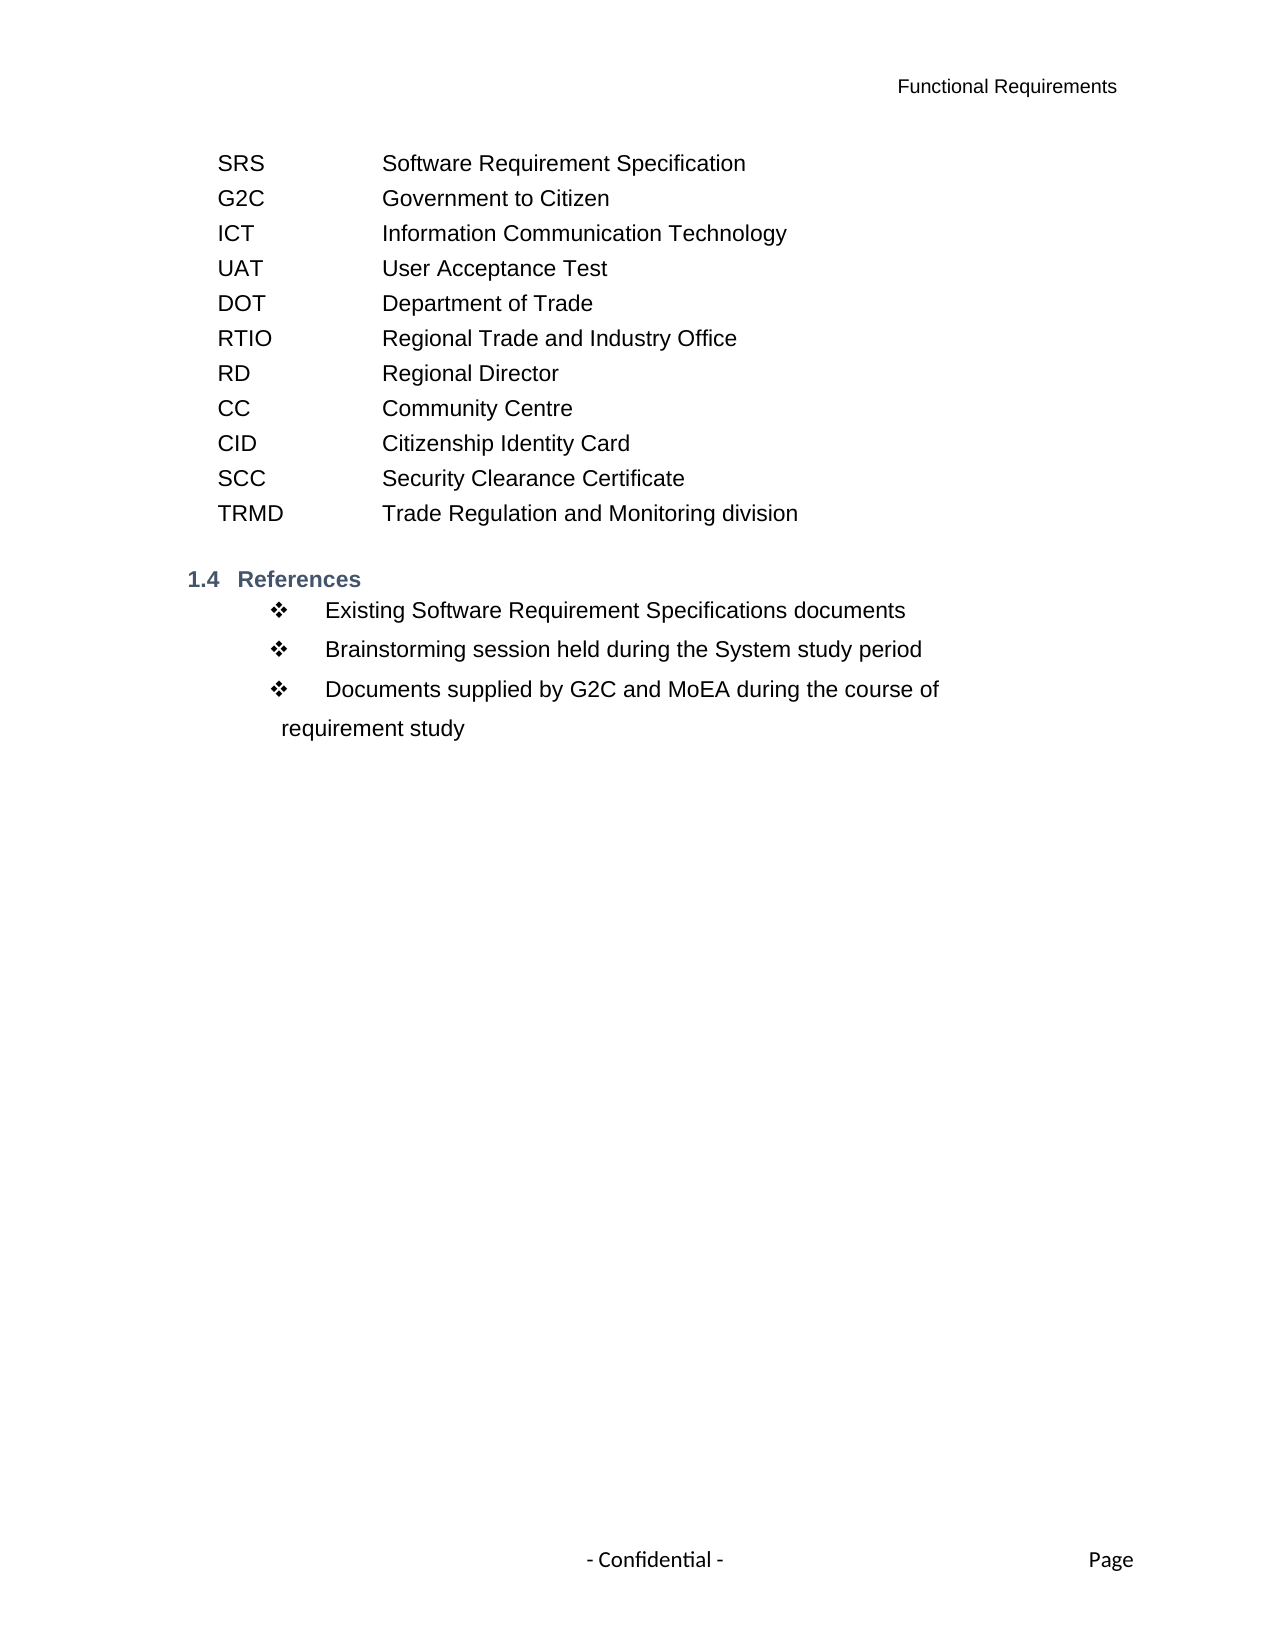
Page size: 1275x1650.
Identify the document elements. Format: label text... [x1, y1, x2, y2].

table_cell RD [206, 360, 371, 395]
table_cell Government to Citizen [371, 185, 1096, 220]
table_cell DOT [206, 290, 371, 325]
table_cell User Acceptance Test [371, 255, 1096, 290]
table_cell TRMD [206, 500, 371, 535]
subtitle 1.4 References [187, 566, 1125, 593]
table_header SRS [206, 150, 371, 185]
list Brainstorming session held during the System study period [150, 636, 1125, 663]
list Documents supplied by G2C and MoEA during the course of requirement study [150, 676, 1125, 742]
table_header Software Requirement Specification [371, 150, 1096, 185]
table_cell Security Clearance Certificate [371, 465, 1096, 500]
table_cell Community Centre [371, 395, 1096, 430]
table_cell Information Communication Technology [371, 220, 1096, 255]
list Existing Software Requirement Specifications documents [150, 597, 1125, 623]
table_cell RTIO [206, 325, 371, 360]
table_cell Department of Trade [371, 290, 1096, 325]
table_cell CC [206, 395, 371, 430]
table_cell Citizenship Identity Card [371, 430, 1096, 465]
table_cell G2C [206, 185, 371, 220]
table_cell ICT [206, 220, 371, 255]
table_cell SCC [206, 465, 371, 500]
table_cell Regional Director [371, 360, 1096, 395]
table_cell Trade Regulation and Monitoring division [371, 500, 1096, 535]
table_cell Regional Trade and Industry Office [371, 325, 1096, 360]
table_cell CID [206, 430, 371, 465]
table_cell UAT [206, 255, 371, 290]
